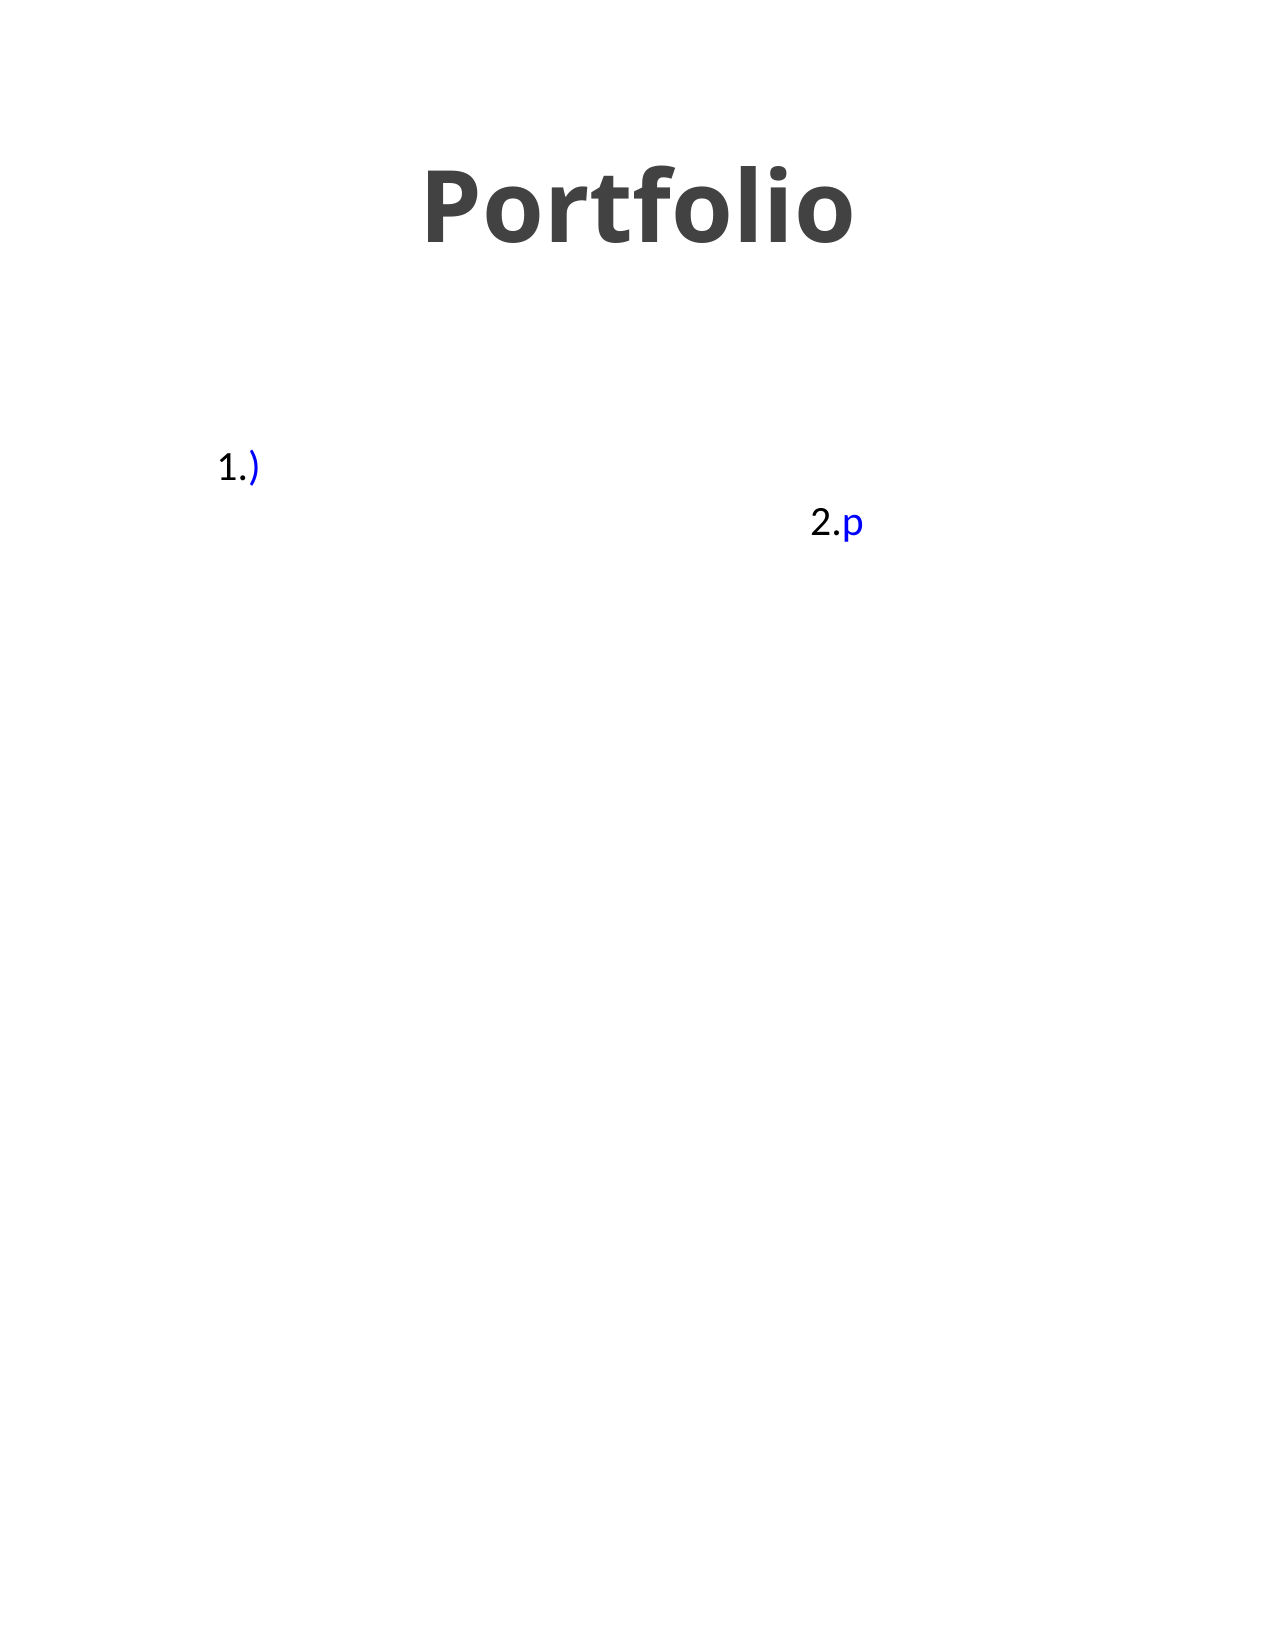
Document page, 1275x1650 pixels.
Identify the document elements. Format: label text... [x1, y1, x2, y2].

text 2.p [150, 502, 863, 543]
text 1.) [216, 447, 1125, 488]
text Portfolio [150, 150, 856, 266]
